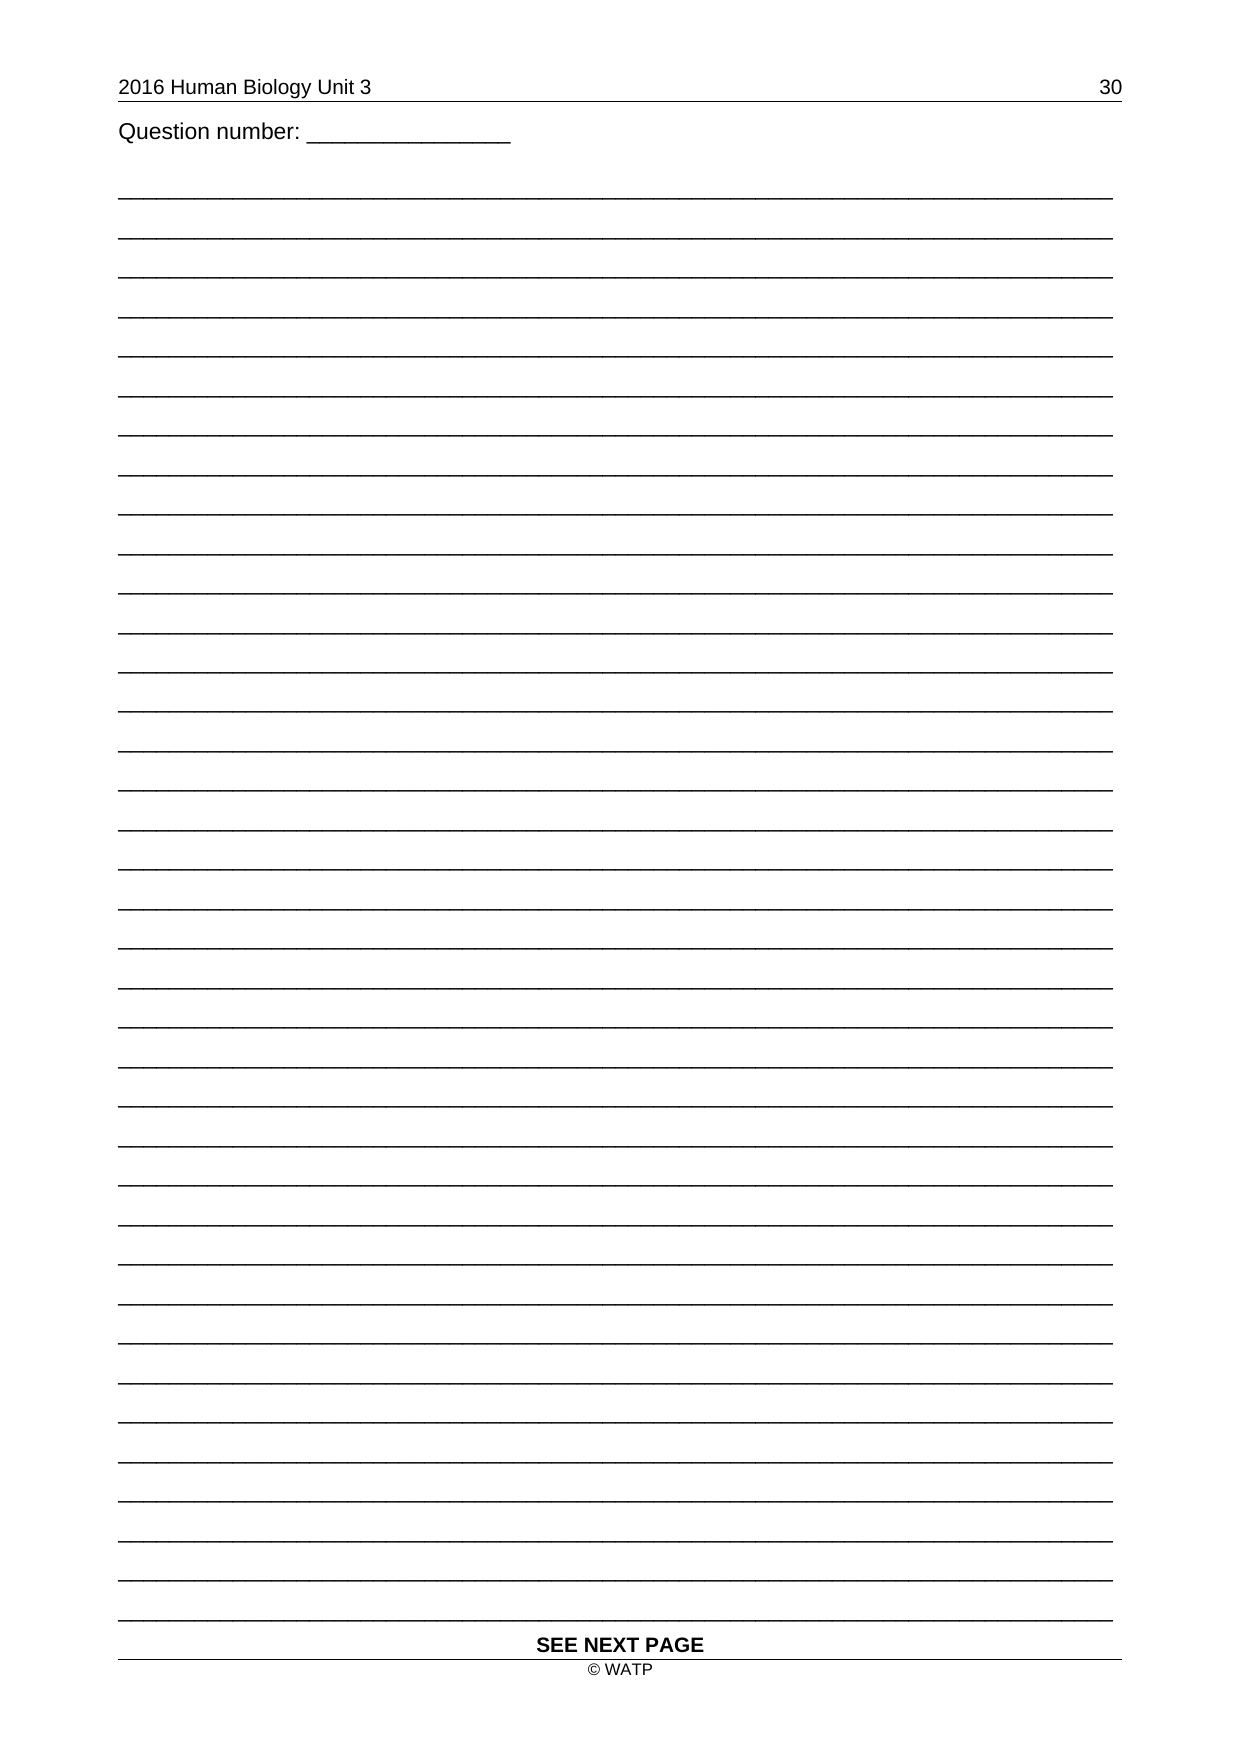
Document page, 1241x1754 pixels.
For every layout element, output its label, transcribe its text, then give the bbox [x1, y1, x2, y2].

text Question number: ________________ [118, 118, 1122, 144]
